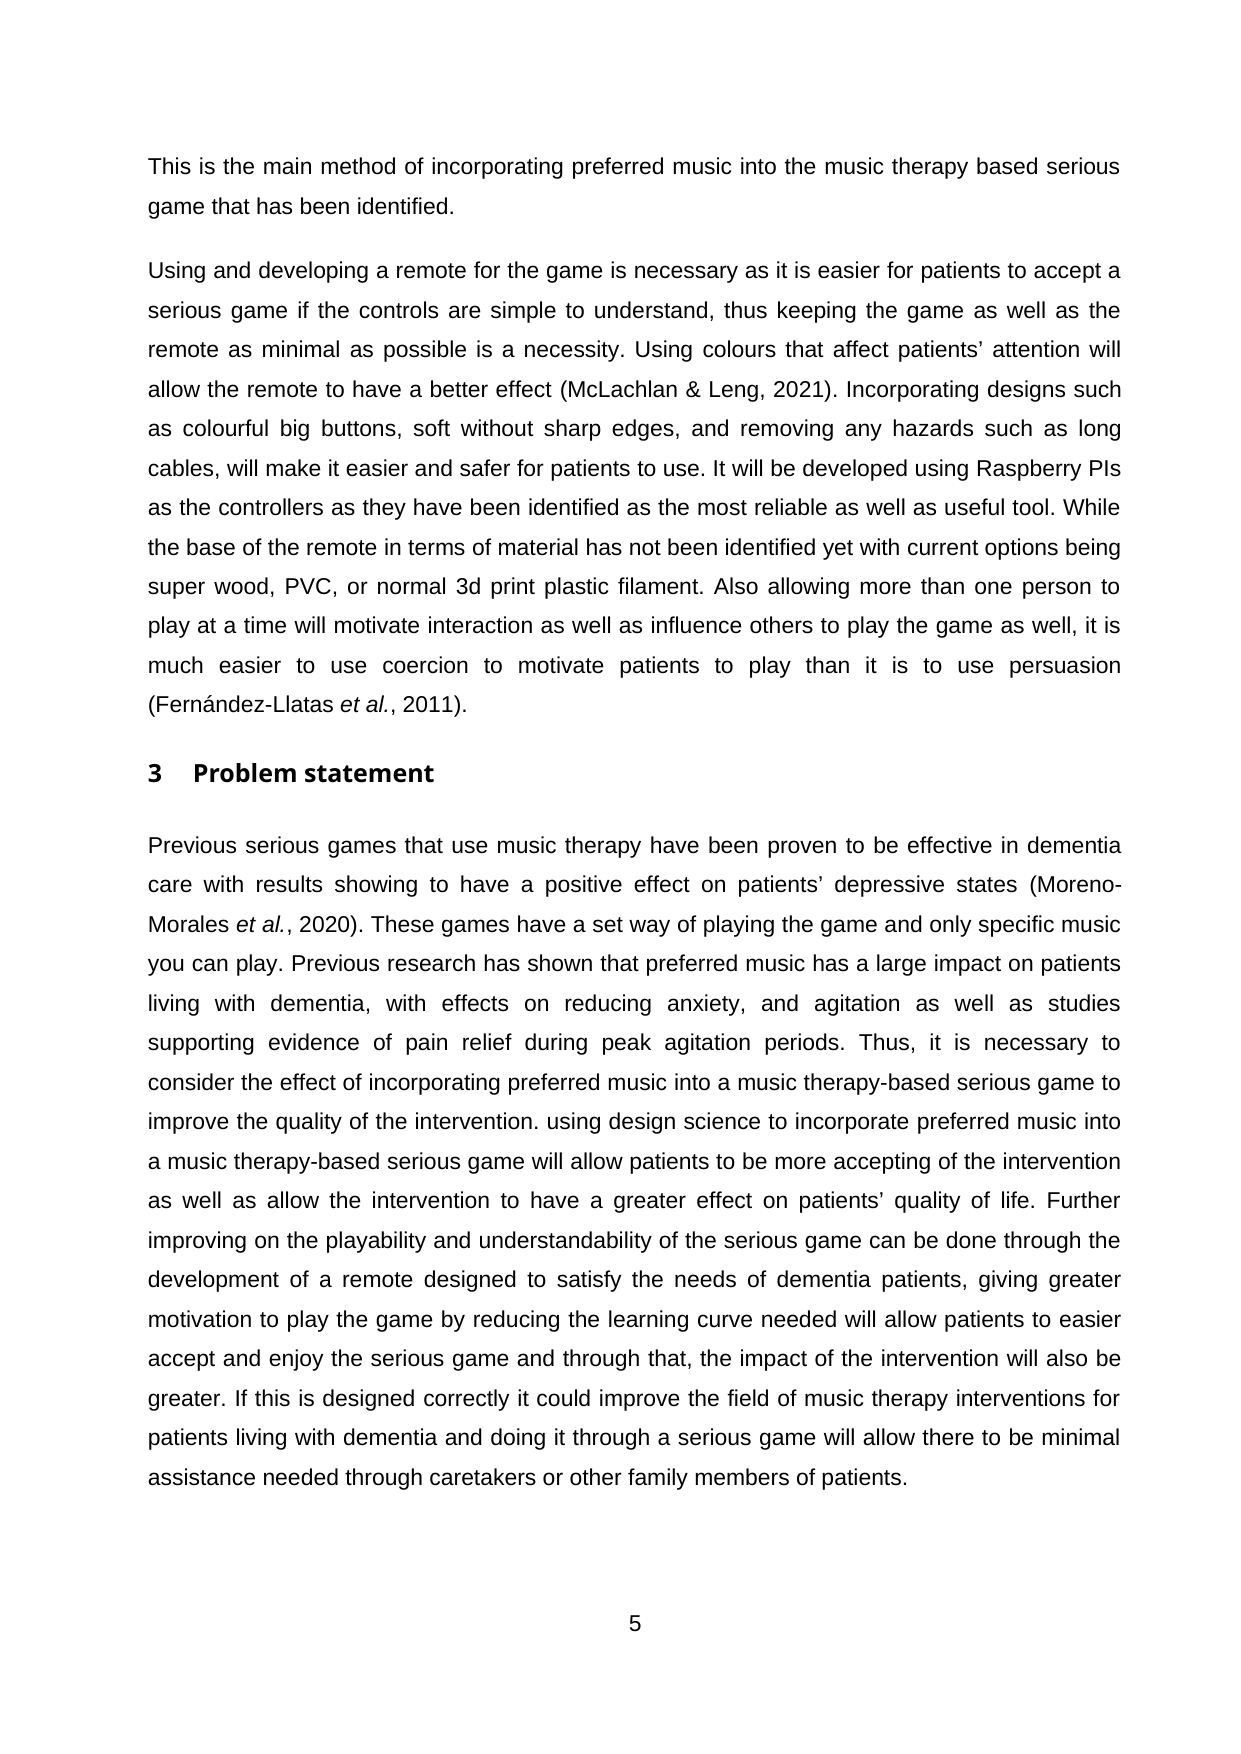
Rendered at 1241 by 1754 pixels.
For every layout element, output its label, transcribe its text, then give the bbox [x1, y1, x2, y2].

subtitle Problem statement [148, 756, 1122, 790]
text This is the main method of incorporating preferred music into the music therapy based serious game that has been identified. [148, 153, 1122, 219]
